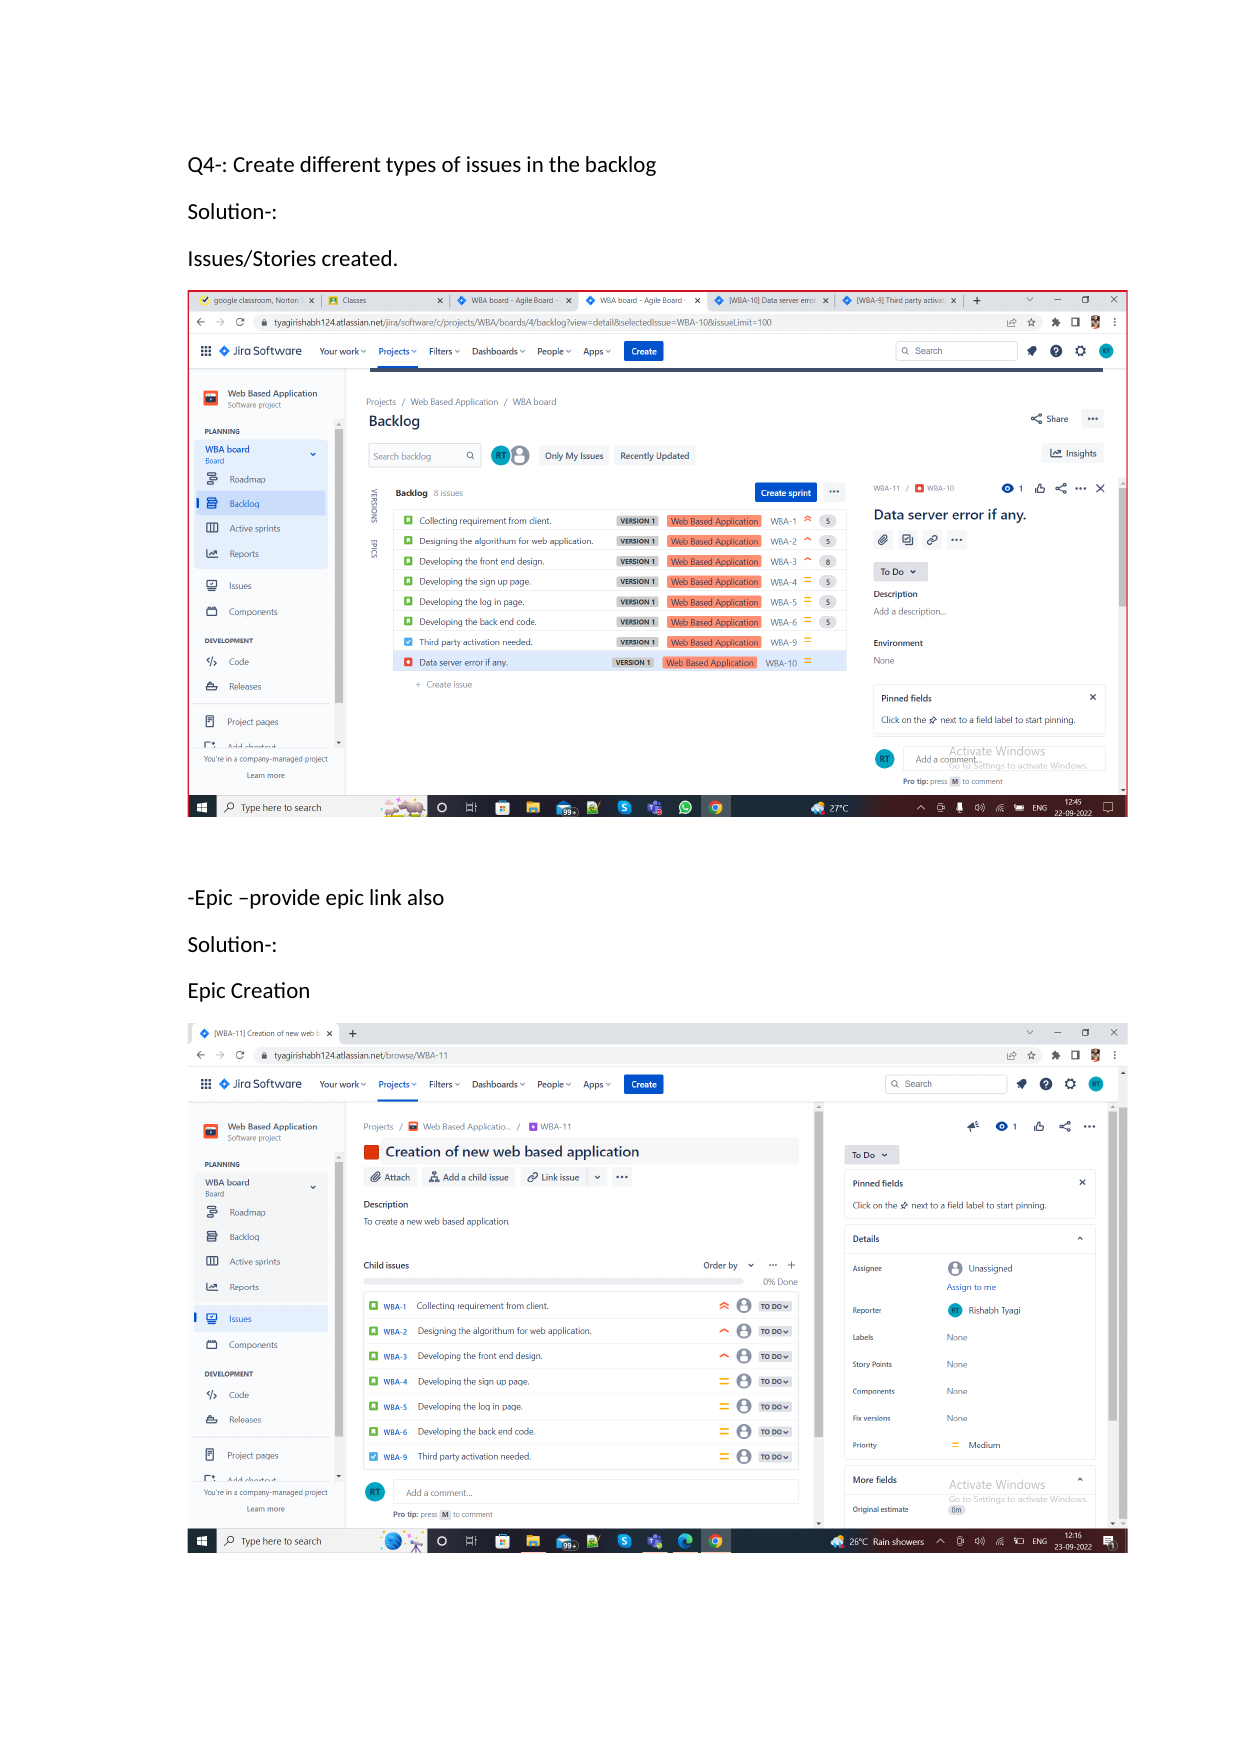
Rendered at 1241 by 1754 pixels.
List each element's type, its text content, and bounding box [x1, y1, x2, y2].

text Epic Creation [187, 977, 1090, 1004]
text Issues/Stories created. [187, 244, 1090, 272]
text Q4-: Create different types of issues in the backlog [187, 150, 1090, 178]
picture [187, 1023, 1128, 1553]
text Solution-: [187, 197, 1090, 225]
text Solution-: [187, 930, 1090, 958]
text -Epic –provide epic link also [187, 883, 1090, 911]
picture [187, 290, 1128, 817]
